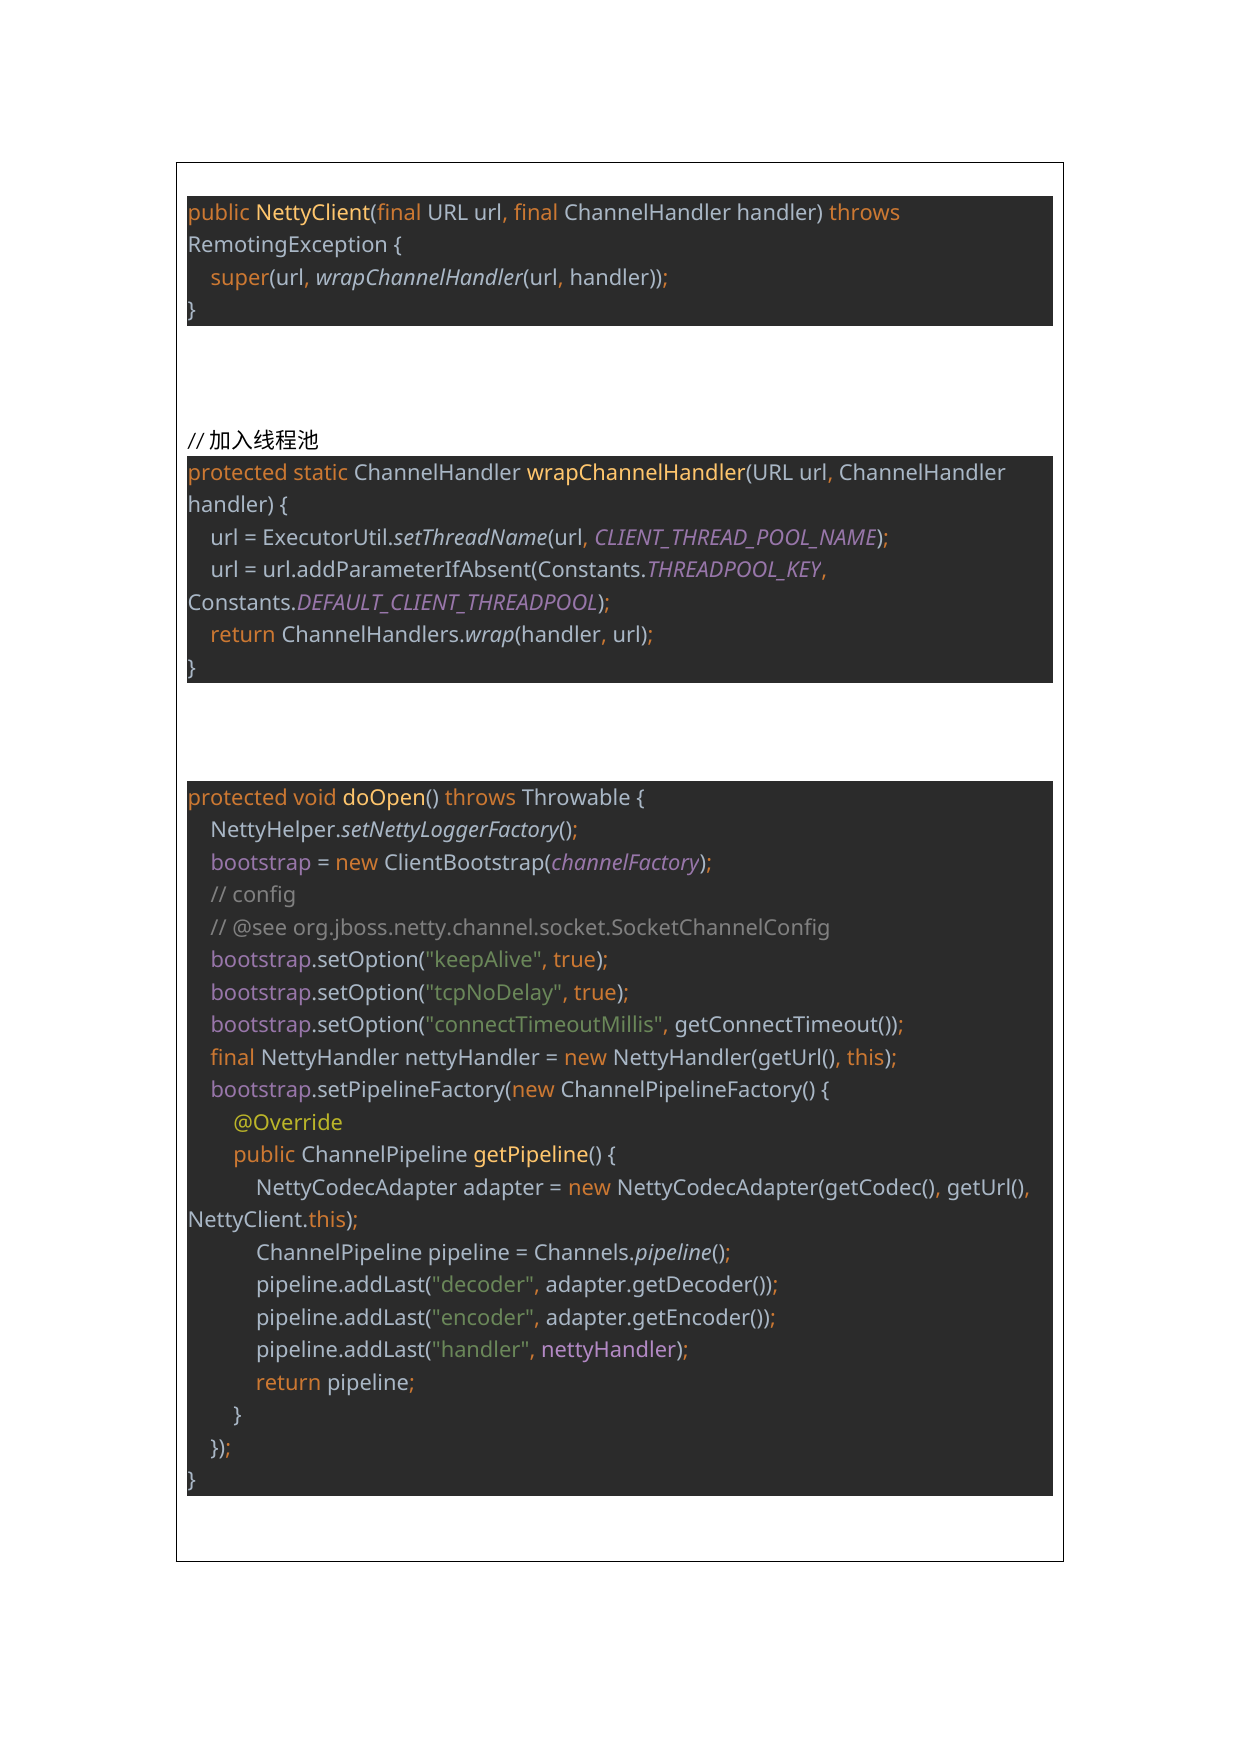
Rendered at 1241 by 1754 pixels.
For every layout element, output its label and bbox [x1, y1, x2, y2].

table_header [177, 163, 1063, 1561]
